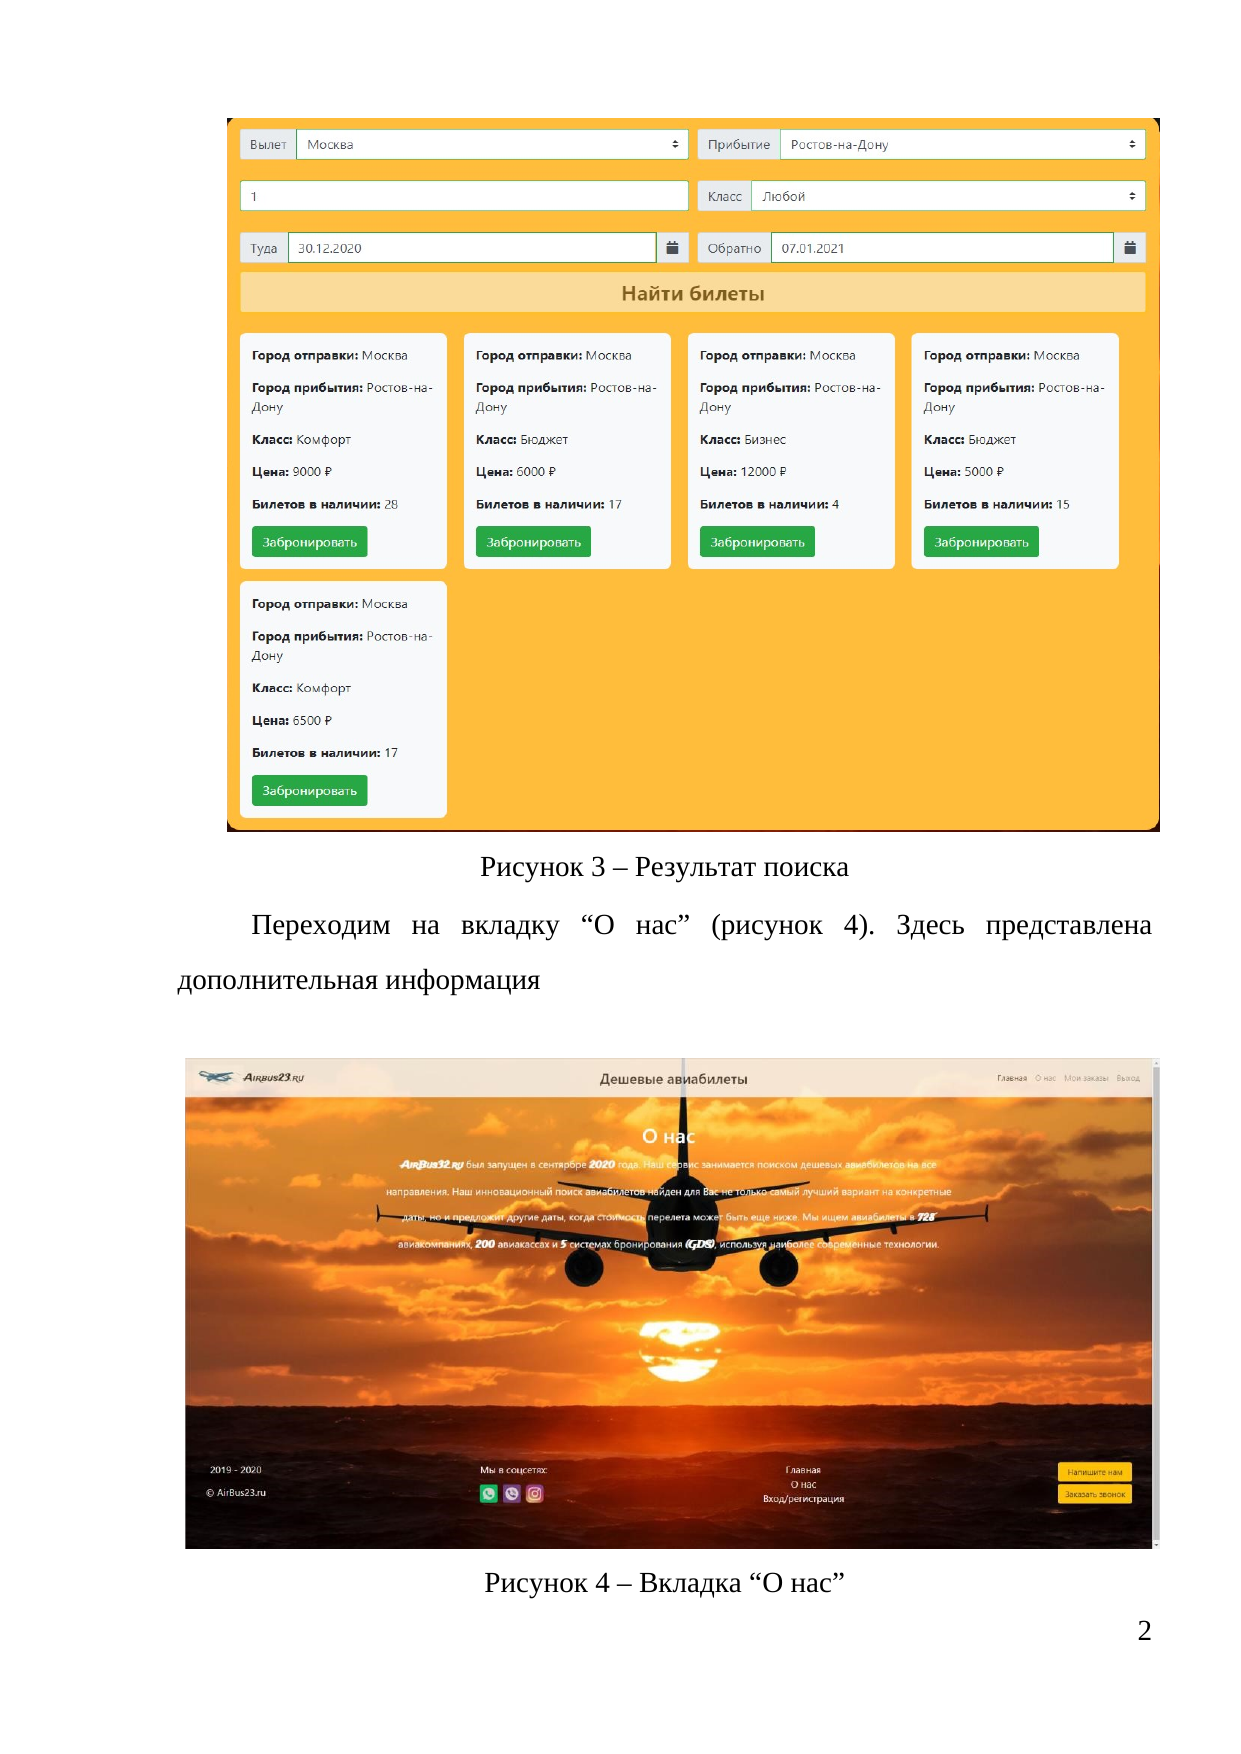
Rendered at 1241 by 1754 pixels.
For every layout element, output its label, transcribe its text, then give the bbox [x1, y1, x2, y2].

text Рисунок 4 – Вкладка “О нас” [202, 1565, 1127, 1598]
text Переходим на вкладку “О нас” (рисунок 4). Здесь представлена дополнительная информация [177, 907, 1153, 996]
picture [185, 1058, 1160, 1549]
picture [227, 118, 1160, 832]
text Рисунок 3 – Результат поиска [202, 849, 1127, 882]
